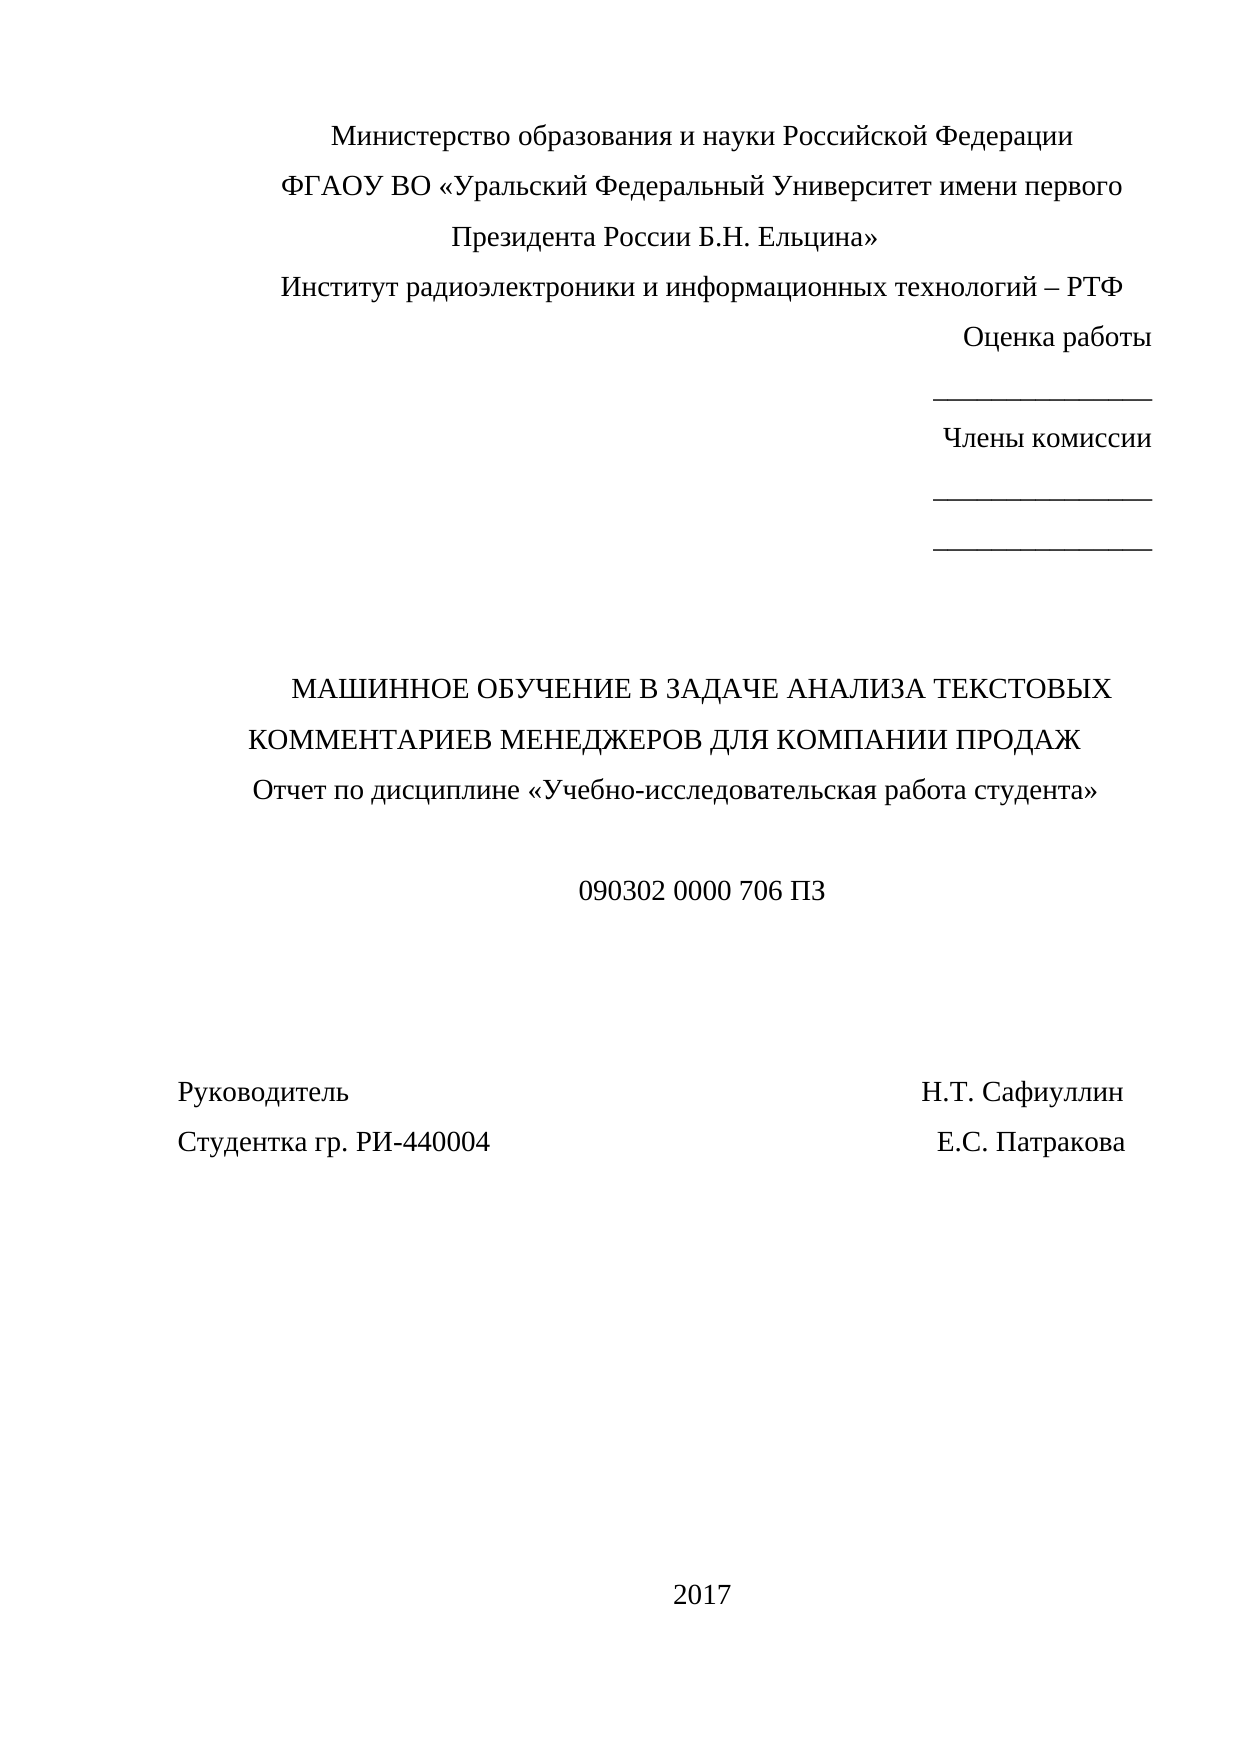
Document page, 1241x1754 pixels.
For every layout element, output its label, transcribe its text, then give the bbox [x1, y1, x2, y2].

text Оценка работы [177, 319, 1152, 353]
text ФГАОУ ВО «Уральский Федеральный Университет имени первого Президента России Б.Н. Ельцина» [177, 168, 1152, 252]
text 090302 0000 706 ПЗ [177, 873, 1152, 906]
text Руководитель Н.Т. Сафиуллин [177, 1074, 1152, 1108]
text МАШИННОЕ ОБУЧЕНИЕ В ЗАДАЧЕ АНАЛИЗА ТЕКСТОВЫХ КОММЕНТАРИЕВ МЕНЕДЖЕРОВ ДЛЯ КОМПАНИИ ПРОДАЖ [177, 672, 1152, 755]
text Институт радиоэлектроники и информационных технологий – РТФ [177, 269, 1152, 303]
text _______________ [177, 370, 1152, 403]
text Министерство образования и науки Российской Федерации [177, 118, 1152, 152]
text Отчет по дисциплине «Учебно-исследовательская работа студента» [177, 772, 1152, 806]
text _______________ [177, 521, 1152, 554]
text Члены комиссии [177, 420, 1152, 453]
text Студентка гр. РИ-440004 Е.С. Патракова [177, 1124, 1152, 1158]
text 2017 [177, 1577, 1152, 1611]
text _______________ [177, 470, 1152, 504]
